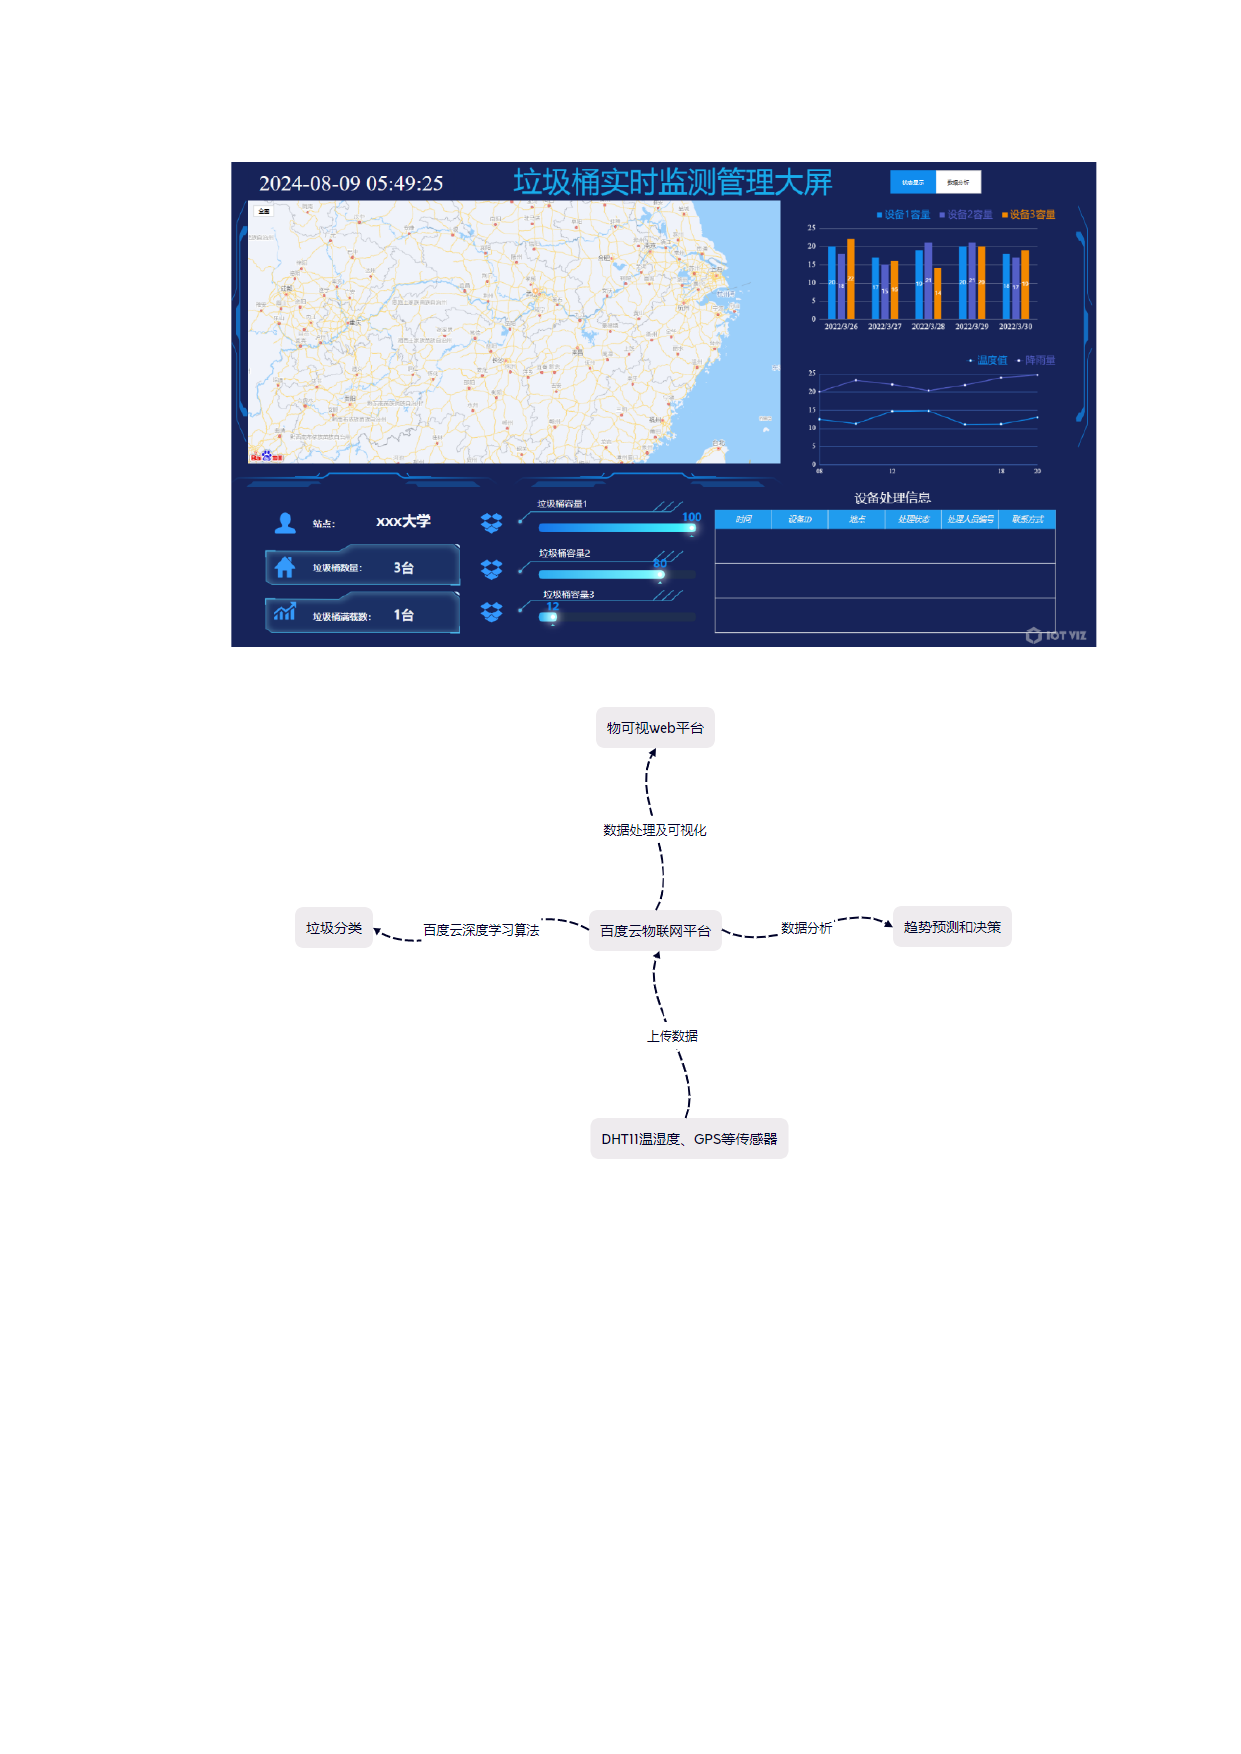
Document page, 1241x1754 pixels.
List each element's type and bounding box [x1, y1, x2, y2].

picture [231, 162, 1097, 647]
picture [231, 649, 1097, 1260]
